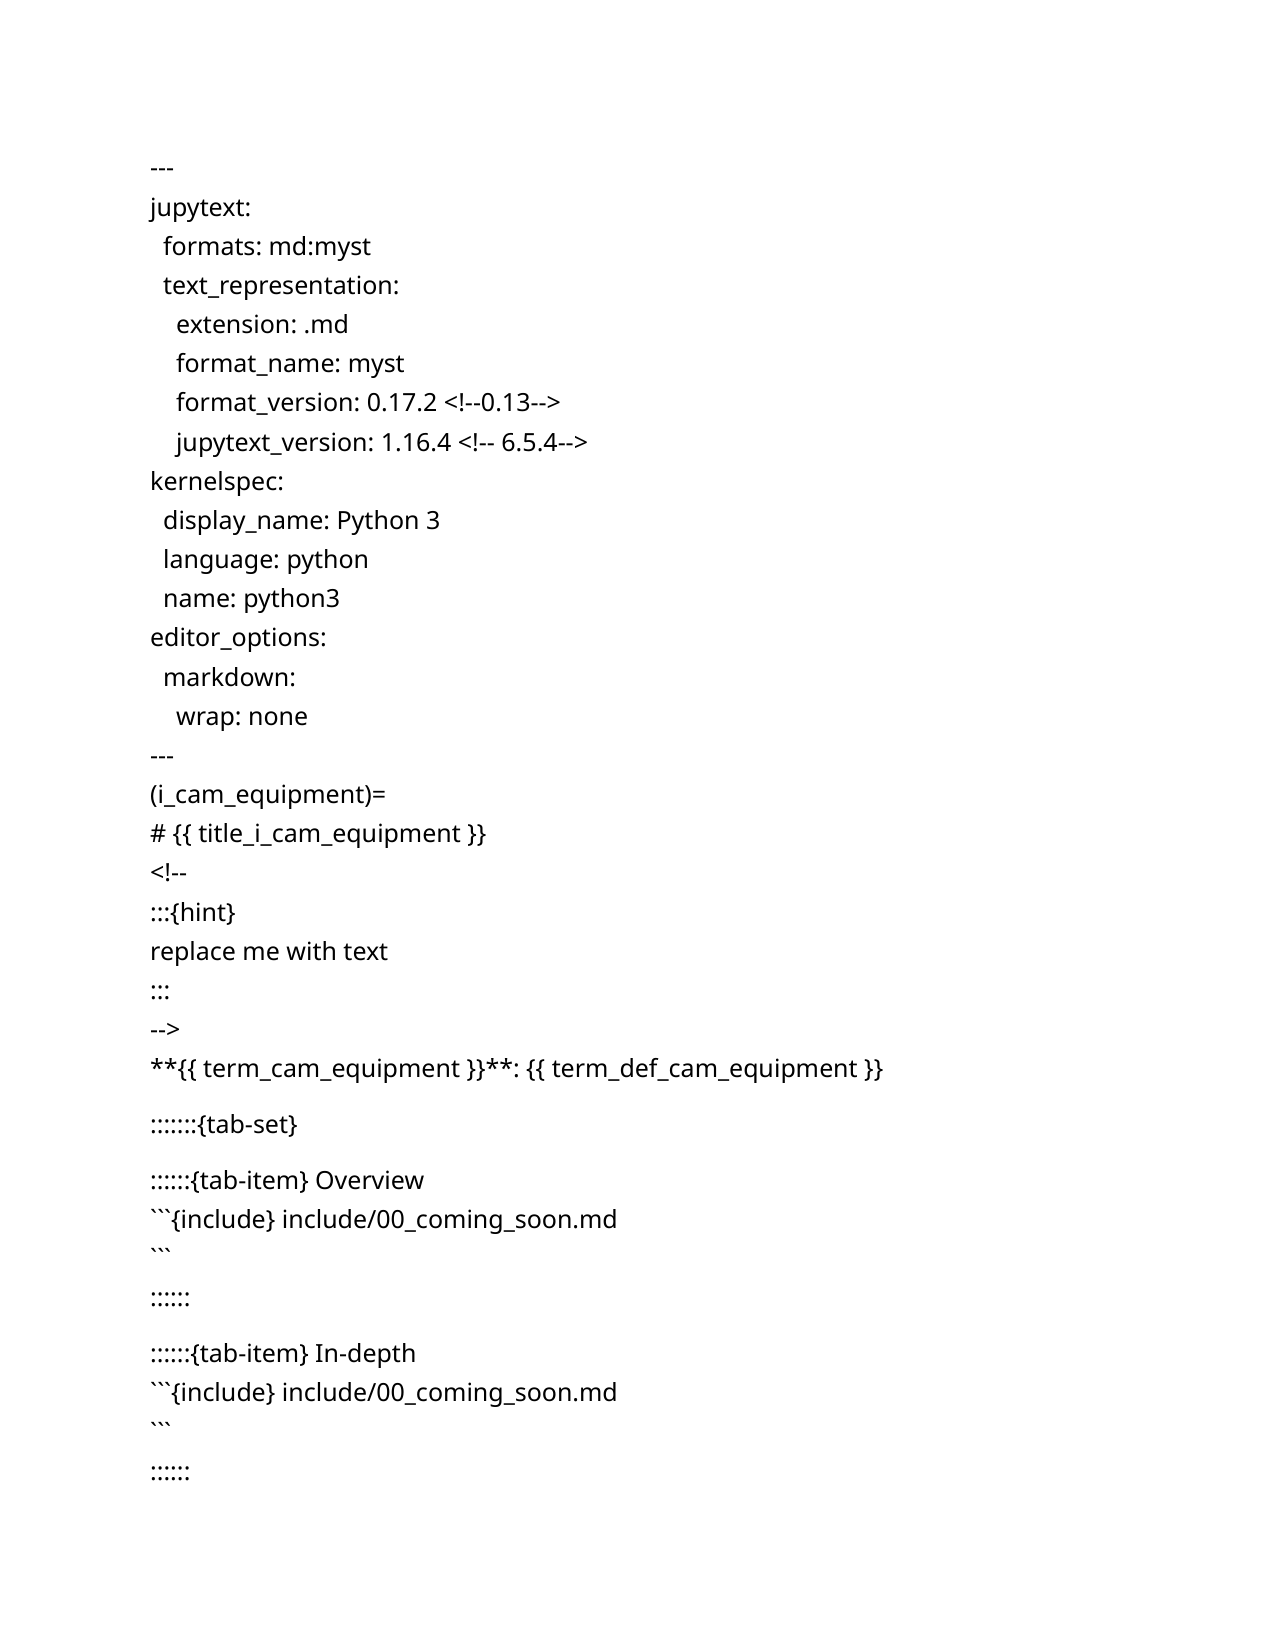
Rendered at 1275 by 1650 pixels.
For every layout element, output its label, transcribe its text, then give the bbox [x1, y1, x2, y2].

text :::::::{tab-set} [150, 1107, 1125, 1141]
text --- jupytext: formats: md:myst text_representation: extension: .md format_name: myst format_version: 0.17.2 <!--0.13--> jupytext_version: 1.16.4 <!-- 6.5.4--> kernelspec: display_name: Python 3 language: python name: python3 editor_options: markdown: wrap: none --- (i_cam_equipment)= # {{ title_i_cam_equipment }} <!-- :::{hint} replace me with text ::: --> **{{ term_cam_equipment }}**: {{ term_def_cam_equipment }} [150, 150, 1125, 1085]
text ::::::{tab-item} In-depth ```{include} include/00_coming_soon.md ``` :::::: [150, 1336, 1125, 1487]
text ::::::{tab-item} Overview ```{include} include/00_coming_soon.md ``` :::::: [150, 1162, 1125, 1314]
